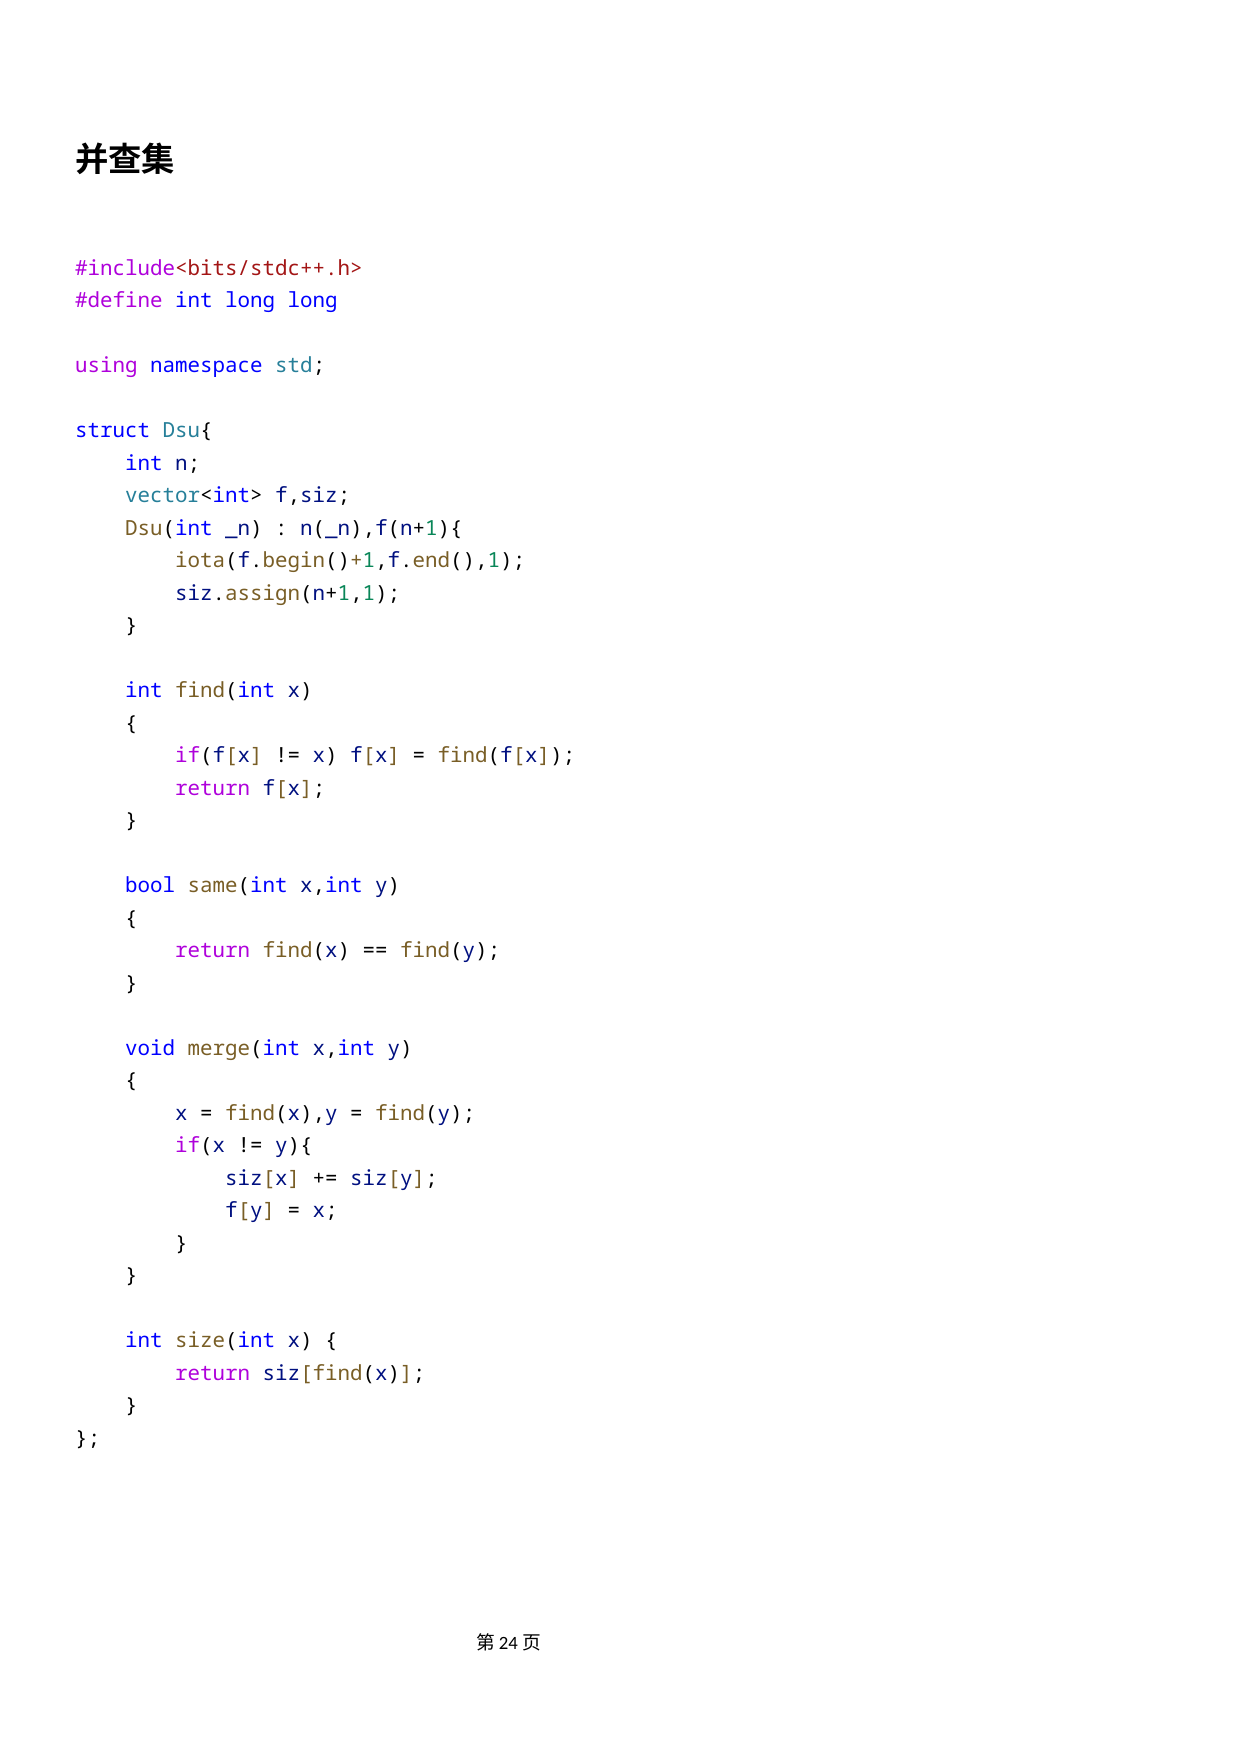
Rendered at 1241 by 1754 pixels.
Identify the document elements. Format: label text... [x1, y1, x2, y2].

text siz[x] += siz[y]; [75, 1161, 1177, 1193]
text vector<int> f,siz; [75, 478, 1177, 511]
text }; [75, 1421, 1177, 1453]
text siz.assign(n+1,1); [75, 576, 1177, 608]
text { [75, 1063, 1177, 1096]
text return siz[find(x)]; [75, 1356, 1177, 1388]
text int n; [75, 446, 1177, 478]
text f[y] = x; [75, 1193, 1177, 1226]
text } [75, 1258, 1177, 1291]
text Dsu(int _n) : n(_n),f(n+1){ [75, 511, 1177, 543]
text { [75, 706, 1177, 738]
text using namespace std; [75, 348, 1177, 381]
text if(f[x] != x) f[x] = find(f[x]); [75, 738, 1177, 771]
text } [75, 1226, 1177, 1258]
text iota(f.begin()+1,f.end(),1); [75, 543, 1177, 576]
text } [75, 608, 1177, 641]
text return f[x]; [75, 771, 1177, 803]
text } [75, 803, 1177, 836]
subtitle 并查集 [75, 124, 1177, 189]
text } [75, 966, 1177, 998]
text return find(x) == find(y); [75, 933, 1177, 966]
text struct Dsu{ [75, 413, 1177, 446]
text void merge(int x,int y) [75, 1031, 1177, 1063]
text } [75, 1388, 1177, 1421]
text if(x != y){ [75, 1128, 1177, 1161]
text x = find(x),y = find(y); [75, 1096, 1177, 1128]
text bool same(int x,int y) [75, 868, 1177, 901]
text { [75, 901, 1177, 933]
text #define int long long [75, 283, 1177, 316]
text #include<bits/stdc++.h> [75, 251, 1177, 283]
text int size(int x) { [75, 1323, 1177, 1356]
text int find(int x) [75, 673, 1177, 706]
